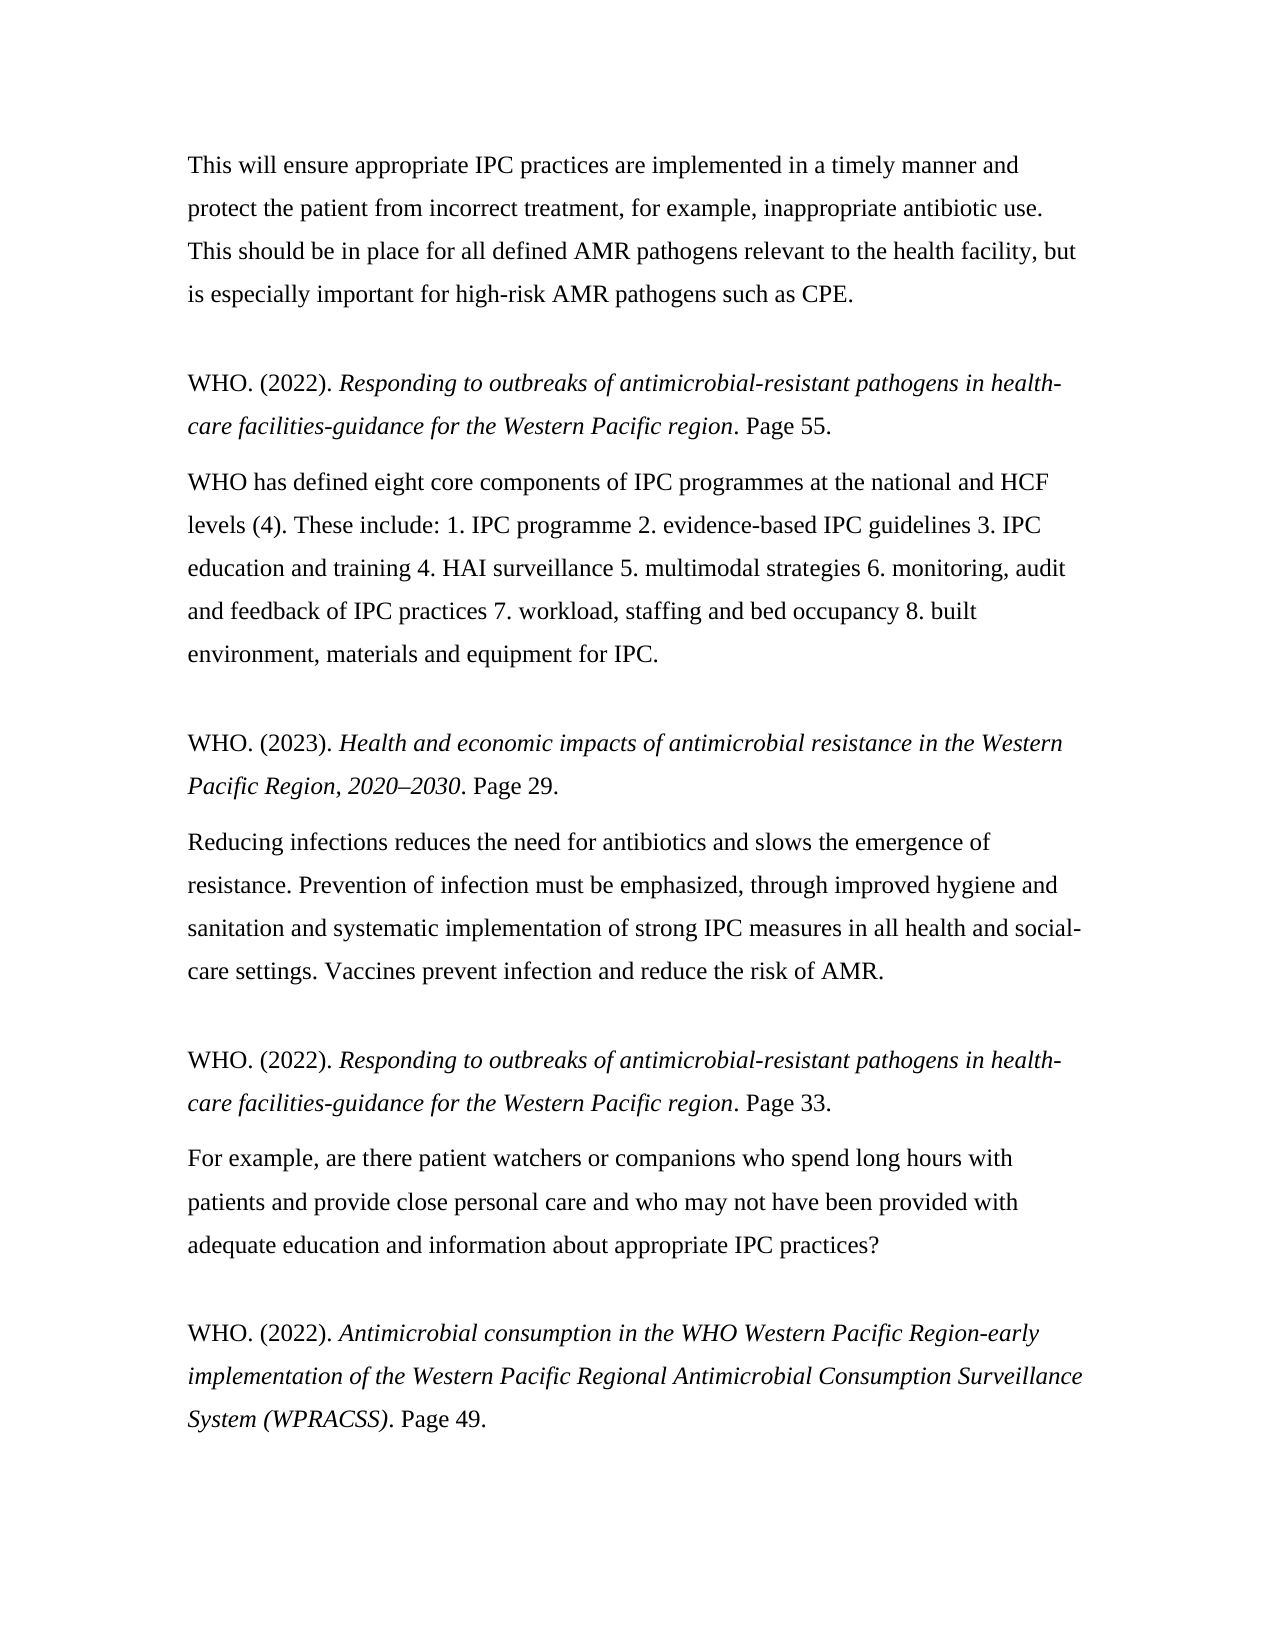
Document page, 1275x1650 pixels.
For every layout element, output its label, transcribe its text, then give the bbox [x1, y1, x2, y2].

text WHO. (2022). Responding to outbreaks of antimicrobial-resistant pathogens in health-care facilities-guidance for the Western Pacific region. Page 55. [187, 368, 1087, 440]
text WHO. (2022). Responding to outbreaks of antimicrobial-resistant pathogens in health-care facilities-guidance for the Western Pacific region. Page 33. [187, 1045, 1087, 1117]
text Reducing infections reduces the need for antibiotics and slows the emergence of resistance. Prevention of infection must be emphasized, through improved hygiene and sanitation and systematic implementation of strong IPC measures in all health and social-care settings. Vaccines prevent infection and reduce the risk of AMR. [187, 827, 1087, 985]
text WHO. (2023). Health and economic impacts of antimicrobial resistance in the Western Pacific Region, 2020–2030. Page 29. [187, 728, 1087, 800]
text This will ensure appropriate IPC practices are implemented in a timely manner and protect the patient from incorrect treatment, for example, inappropriate antibiotic use. This should be in place for all defined AMR pathogens relevant to the health facility, but is especially important for high-risk AMR pathogens such as CPE. [187, 150, 1087, 308]
text For example, are there patient watchers or companions who spend long hours with patients and provide close personal care and who may not have been provided with adequate education and information about appropriate IPC practices? [187, 1143, 1087, 1258]
text WHO. (2022). Antimicrobial consumption in the WHO Western Pacific Region-early implementation of the Western Pacific Regional Antimicrobial Consumption Surveillance System (‎WPRACSS)‎. Page 49. [187, 1318, 1087, 1433]
text WHO has defined eight core components of IPC programmes at the national and HCF levels (4). These include: 1. IPC programme 2. evidence-based IPC guidelines 3. IPC education and training 4. HAI surveillance 5. multimodal strategies 6. monitoring, audit and feedback of IPC practices 7. workload, staffing and bed occupancy 8. built environment, materials and equipment for IPC. [187, 467, 1087, 668]
